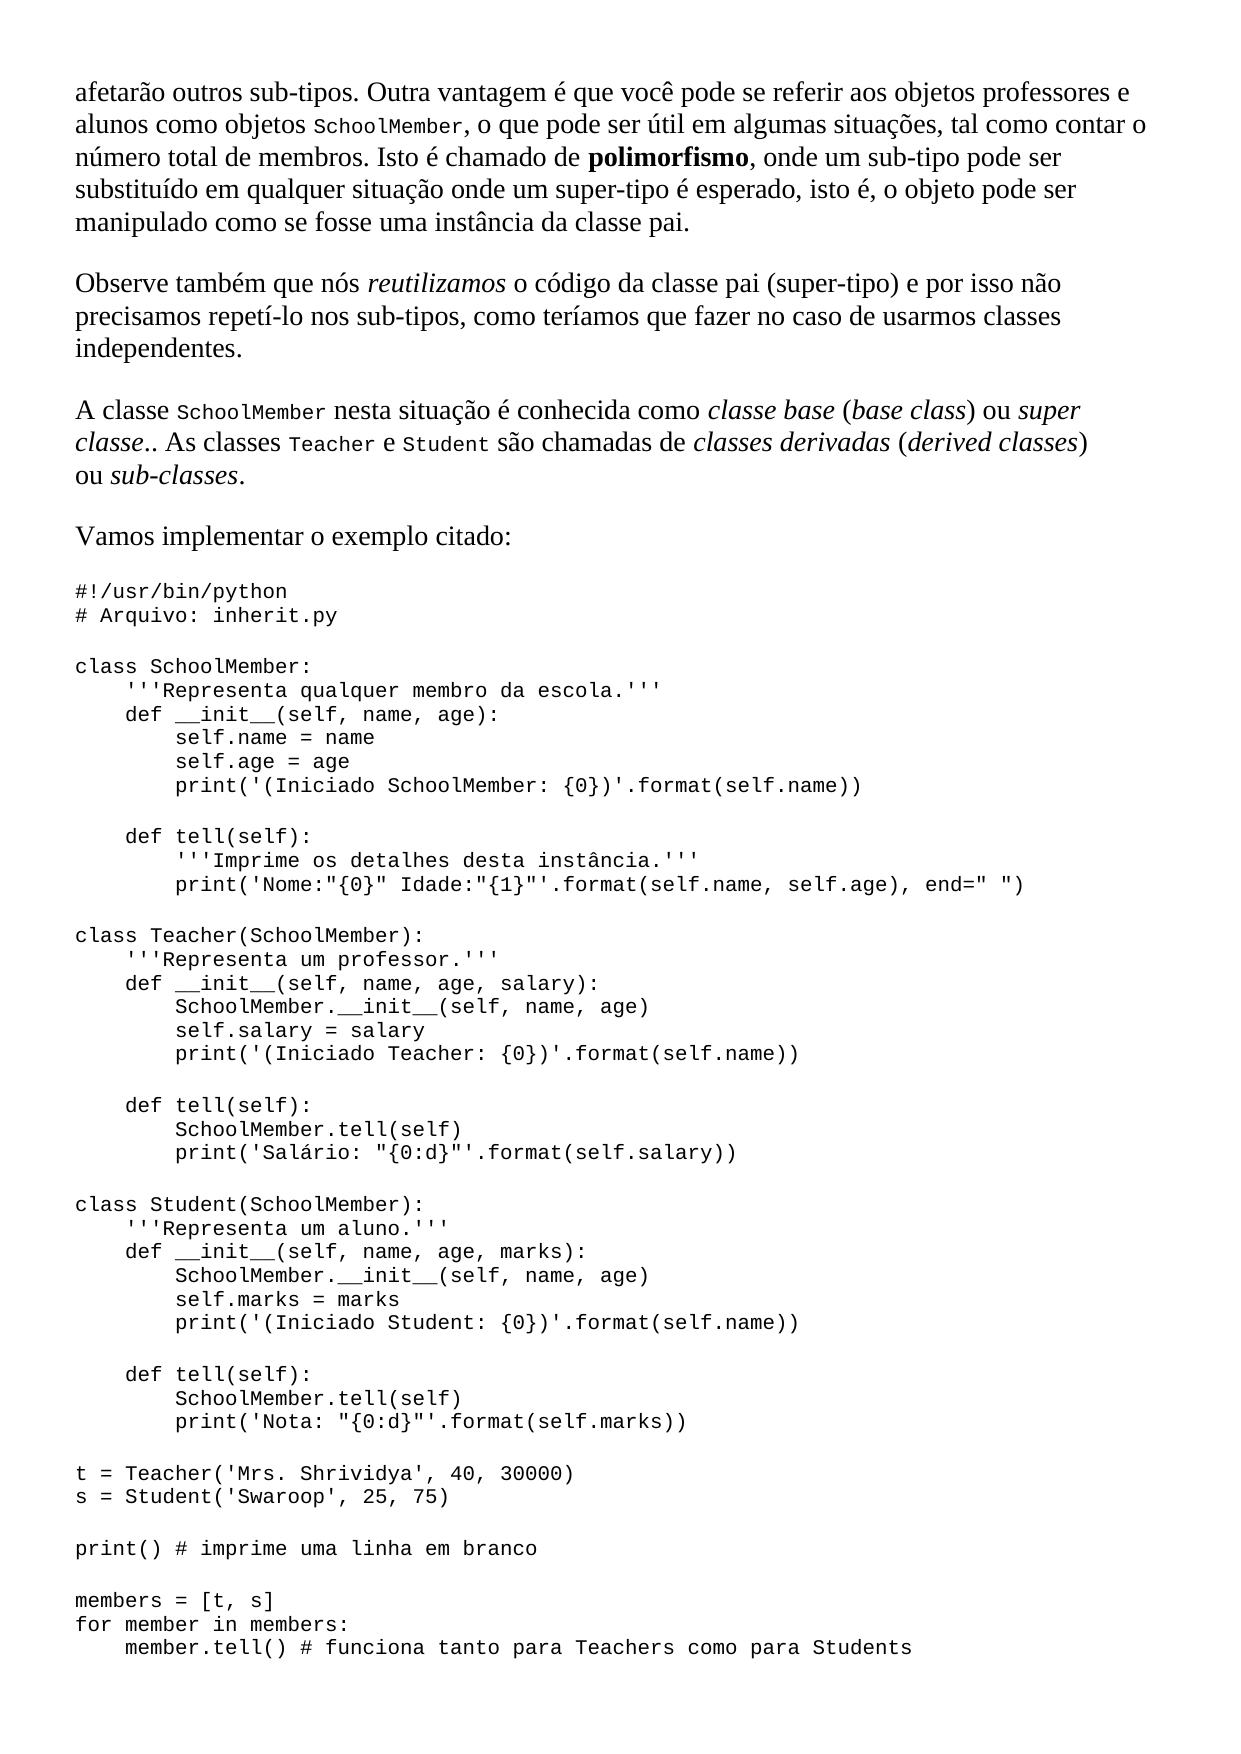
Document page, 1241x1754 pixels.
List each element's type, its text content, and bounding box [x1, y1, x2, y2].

text t = Teacher('Mrs. Shrividya', 40, 30000) [75, 1463, 1165, 1487]
text print('Nome:"{0}" Idade:"{1}"'.format(self.name, self.age), end=" ") [75, 873, 1165, 897]
text SchoolMember.tell(self) [75, 1119, 1165, 1142]
text member.tell() # funciona tanto para Teachers como para Students [75, 1637, 1165, 1661]
text self.marks = marks [75, 1289, 1165, 1312]
text def tell(self): [75, 1364, 1165, 1388]
text self.age = age [75, 751, 1165, 774]
text for member in members: [75, 1613, 1165, 1637]
text self.name = name [75, 727, 1165, 751]
text '''Imprime os detalhes desta instância.''' [75, 850, 1165, 873]
text SchoolMember.__init__(self, name, age) [75, 1265, 1165, 1289]
text print('(Iniciado Teacher: {0})'.format(self.name)) [75, 1043, 1165, 1067]
text '''Representa um professor.''' [75, 949, 1165, 972]
text '''Representa um aluno.''' [75, 1218, 1165, 1241]
text def __init__(self, name, age, marks): [75, 1241, 1165, 1265]
text SchoolMember.__init__(self, name, age) [75, 996, 1165, 1020]
text SchoolMember.tell(self) [75, 1388, 1165, 1411]
text class Teacher(SchoolMember): [75, 925, 1165, 949]
text class Student(SchoolMember): [75, 1194, 1165, 1218]
text members = [t, s] [75, 1590, 1165, 1613]
text '''Representa qualquer membro da escola.''' [75, 680, 1165, 704]
text def __init__(self, name, age, salary): [75, 972, 1165, 996]
text s = Student('Swaroop', 25, 75) [75, 1487, 1165, 1510]
text print() # imprime uma linha em branco [75, 1538, 1165, 1562]
text print('(Iniciado Student: {0})'.format(self.name)) [75, 1312, 1165, 1336]
text Observe também que nós reutilizamos o código da classe pai (super-tipo) e por isso não precisamos repetí-lo nos sub-tipos, como teríamos que fazer no caso de usarmos classes independentes. [75, 266, 1165, 363]
text def tell(self): [75, 1095, 1165, 1119]
text Vamos implementar o exemplo citado: [75, 519, 1165, 552]
text print('(Iniciado SchoolMember: {0})'.format(self.name)) [75, 774, 1165, 798]
text #!/usr/bin/python [75, 581, 1165, 605]
text class SchoolMember: [75, 656, 1165, 680]
text A classe SchoolMember nesta situação é conhecida como classe base (base class) ou super classe.. As classes Teacher e Student são chamadas de classes derivadas (derived classes) ou sub-classes. [75, 393, 1165, 490]
text # Arquivo: inherit.py [75, 605, 1165, 628]
text print('Nota: "{0:d}"'.format(self.marks)) [75, 1411, 1165, 1435]
text print('Salário: "{0:d}"'.format(self.salary)) [75, 1142, 1165, 1166]
text self.salary = salary [75, 1020, 1165, 1043]
text def tell(self): [75, 826, 1165, 850]
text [75, 75, 1165, 237]
text def __init__(self, name, age): [75, 704, 1165, 727]
